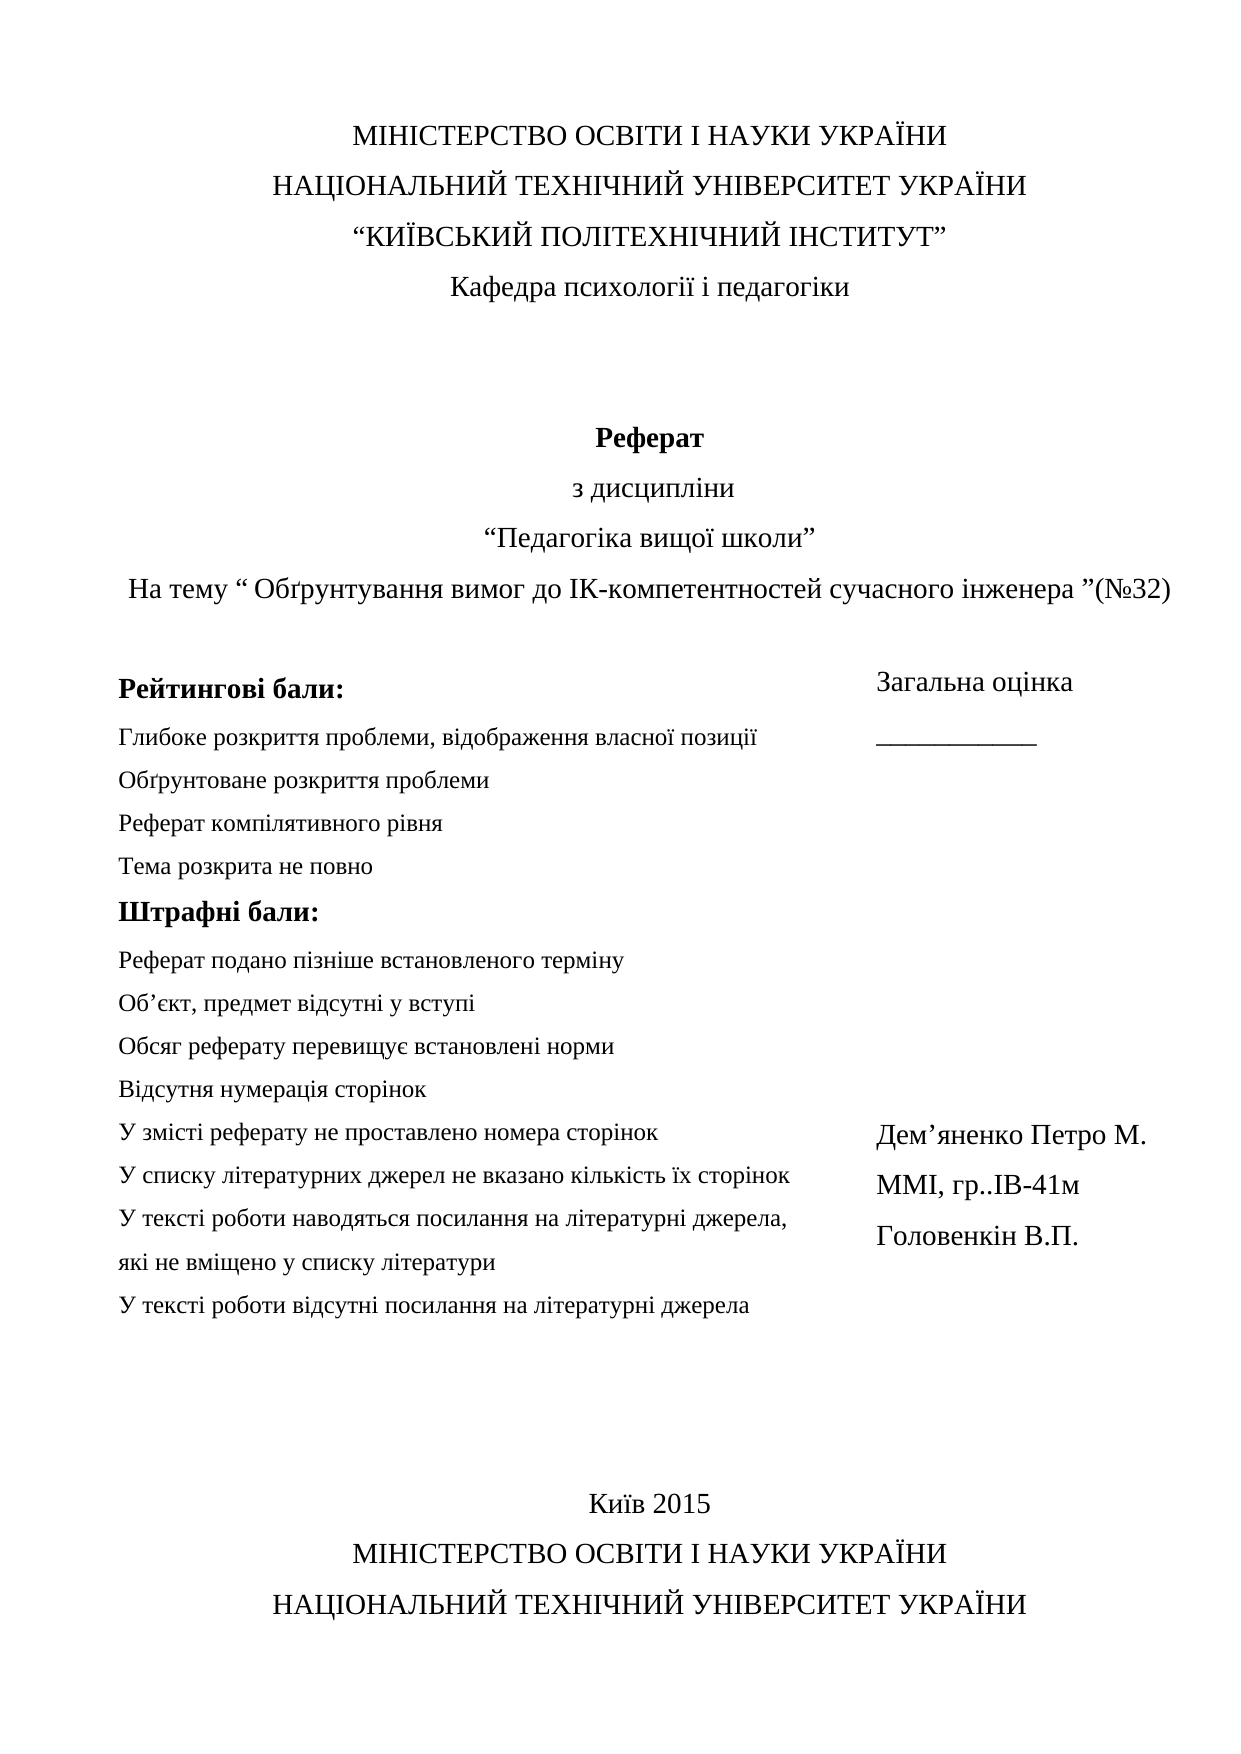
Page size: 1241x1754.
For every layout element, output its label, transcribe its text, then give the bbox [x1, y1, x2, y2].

text Штрафні бали: [118, 894, 802, 928]
text Обсяг реферату перевищує встановлені норми [118, 1031, 802, 1060]
text У списку літературних джерел не вказано кількість їх сторінок [118, 1160, 802, 1189]
text Загальна оцінка ___________ [876, 664, 1181, 748]
text з дисципліни [118, 470, 1181, 504]
text Відсутня нумерація сторінок [118, 1074, 802, 1103]
text які не вміщено у списку літератури [118, 1247, 802, 1275]
text МІНІСТЕРСТВО ОСВІТИ І НАУКИ УКРАЇНИ [118, 118, 1181, 152]
text “Педагогіка вищої школи” [118, 521, 1181, 554]
text Реферат [118, 420, 1181, 453]
text НАЦІОНАЛЬНИЙ ТЕХНІЧНИЙ УНІВЕРСИТЕТ УКРАЇНИ [118, 1587, 1181, 1620]
text Кафедра психології і педагогіки [118, 269, 1181, 303]
text Рейтингові бали: [118, 672, 802, 705]
text У змісті реферату не проставлено номера сторінок [118, 1117, 802, 1146]
text Тема розкрита не повно [118, 851, 802, 880]
text У тексті роботи наводяться посилання на літературні джерела, [118, 1203, 802, 1232]
text Головенкін В.П. [876, 1218, 1181, 1251]
text Київ 2015 [118, 1486, 1181, 1520]
text “КИЇВСЬКИЙ ПОЛІТЕХНІЧНИЙ ІНСТИТУТ” [118, 219, 1181, 252]
text На тему “ Обґрунтування вимог до ІК-компетентностей сучасного інженера ”(№32) [118, 571, 1181, 604]
text У тексті роботи відсутні посилання на літературні джерела [118, 1290, 802, 1318]
text Обґрунтоване розкриття проблеми [118, 765, 802, 794]
text МІНІСТЕРСТВО ОСВІТИ І НАУКИ УКРАЇНИ [118, 1536, 1181, 1570]
text ММІ, гр..ІВ-41м [876, 1167, 1181, 1201]
text Об’єкт, предмет відсутні у вступі [118, 988, 802, 1017]
text Реферат компілятивного рівня [118, 808, 802, 837]
text Реферат подано пізніше встановленого терміну [118, 945, 802, 973]
text Дем’яненко Петро М. [876, 1117, 1181, 1151]
text НАЦІОНАЛЬНИЙ ТЕХНІЧНИЙ УНІВЕРСИТЕТ УКРАЇНИ [118, 168, 1181, 202]
text Глибоке розкриття проблеми, відображення власної позиції [118, 722, 802, 751]
